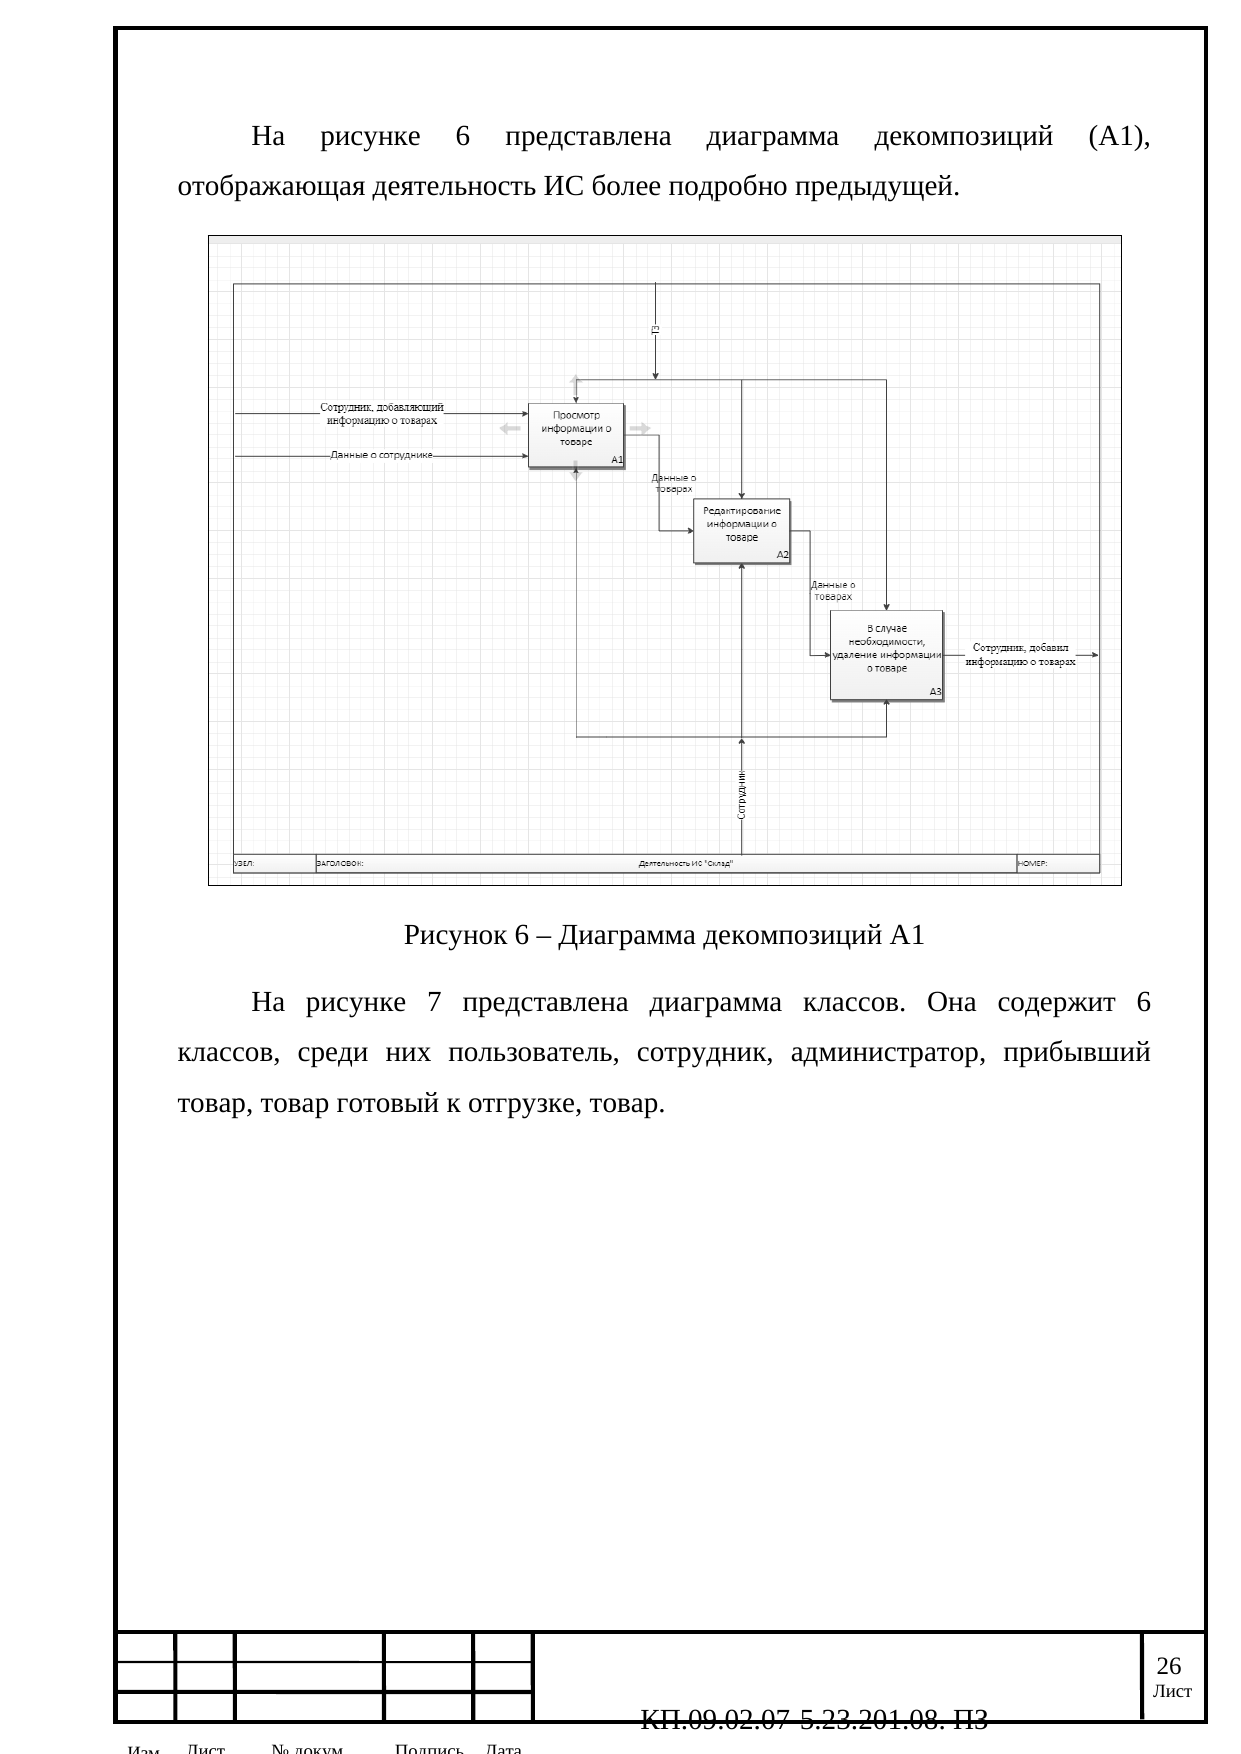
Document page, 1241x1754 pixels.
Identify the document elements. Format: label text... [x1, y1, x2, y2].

text Рисунок 6 – Диаграмма декомпозиций А1 [177, 917, 1152, 951]
text На рисунке 6 представлена диаграмма декомпозиций (А1), отображающая деятельность ИС более подробно предыдущей. [177, 118, 1152, 202]
picture [209, 236, 1121, 885]
text На рисунке 7 представлена диаграмма классов. Она содержит 6 классов, среди них пользователь, сотрудник, администратор, прибывший товар, товар готовый к отгрузке, товар. [177, 984, 1152, 1118]
